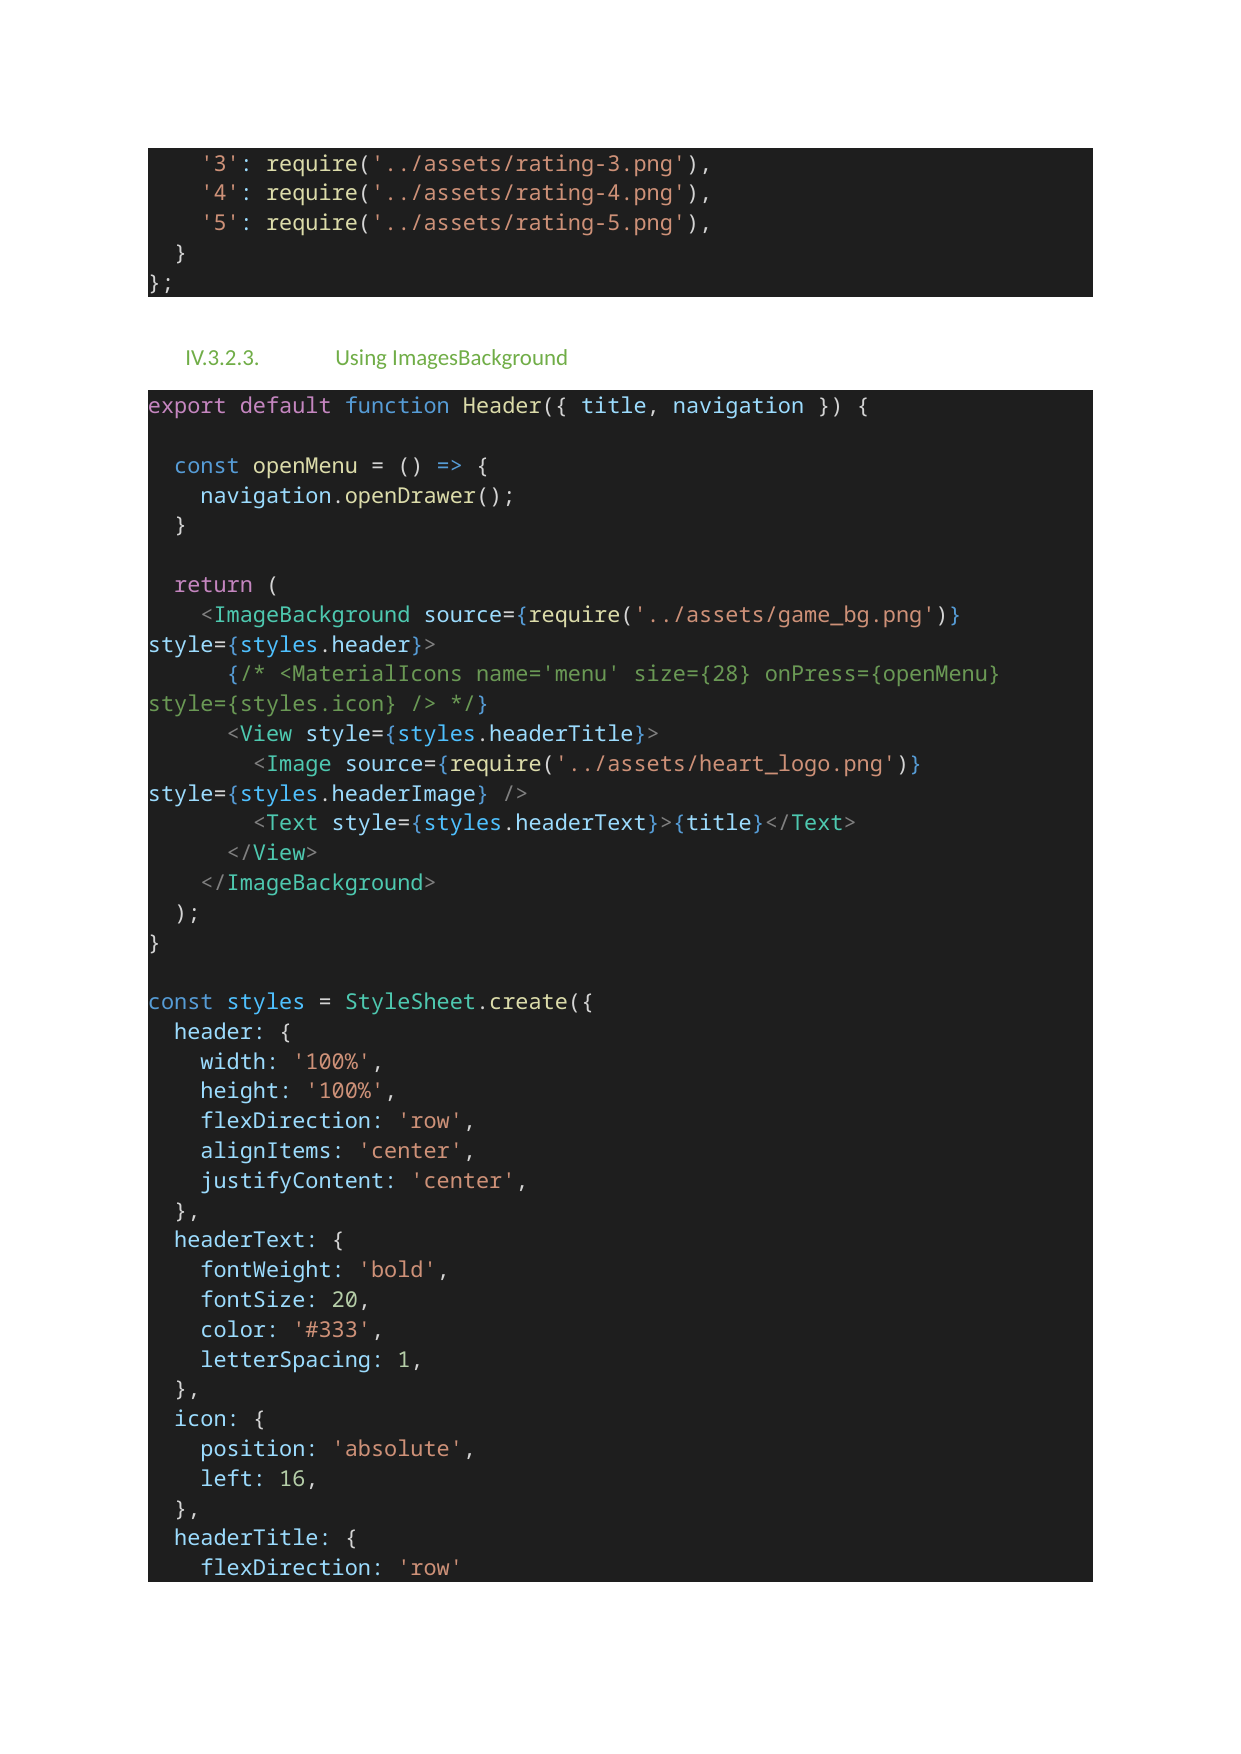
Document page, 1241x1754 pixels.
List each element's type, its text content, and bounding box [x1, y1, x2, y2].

text }, [148, 1373, 1093, 1403]
text '3': require('../assets/rating-3.png'), [148, 148, 1093, 177]
text {/* <MaterialIcons name='menu' size={28} onPress={openMenu} style={styles.icon} /> */} [148, 658, 1093, 718]
text header: { [148, 1016, 1093, 1046]
text '4': require('../assets/rating-4.png'), [148, 177, 1093, 207]
text flexDirection: 'row', [148, 1105, 1093, 1135]
text <Image source={require('../assets/heart_logo.png')} style={styles.headerImage} /> [148, 748, 1093, 807]
text width: '100%', [148, 1046, 1093, 1076]
text fontWeight: 'bold', [148, 1254, 1093, 1284]
text <Text style={styles.headerText}>{title}</Text> [148, 807, 1093, 837]
text </ImageBackground> [148, 867, 1093, 897]
text }, [148, 1195, 1093, 1224]
text fontSize: 20, [148, 1284, 1093, 1314]
list Using ImagesBackground [185, 343, 1093, 371]
text headerText: { [148, 1224, 1093, 1254]
text '5': require('../assets/rating-5.png'), [148, 207, 1093, 237]
text ); [148, 897, 1093, 927]
text letterSpacing: 1, [148, 1344, 1093, 1373]
text navigation.openDrawer(); [148, 480, 1093, 509]
text icon: { [148, 1403, 1093, 1433]
text const openMenu = () => { [148, 450, 1093, 480]
text flexDirection: 'row' [148, 1552, 1093, 1582]
text } [148, 237, 1093, 267]
text }, [148, 1493, 1093, 1522]
text } [148, 927, 1093, 956]
text justifyContent: 'center', [148, 1165, 1093, 1195]
text alignItems: 'center', [148, 1135, 1093, 1165]
text color: '#333', [148, 1314, 1093, 1344]
text const styles = StyleSheet.create({ [148, 986, 1093, 1016]
text height: '100%', [148, 1076, 1093, 1105]
text }; [148, 267, 1093, 297]
text <View style={styles.headerTitle}> [148, 718, 1093, 748]
text } [148, 509, 1093, 539]
text </View> [148, 837, 1093, 867]
text export default function Header({ title, navigation }) { [148, 390, 1093, 420]
text left: 16, [148, 1463, 1093, 1493]
text position: 'absolute', [148, 1433, 1093, 1463]
text headerTitle: { [148, 1522, 1093, 1552]
text return ( [148, 569, 1093, 599]
text <ImageBackground source={require('../assets/game_bg.png')} style={styles.header}> [148, 599, 1093, 658]
